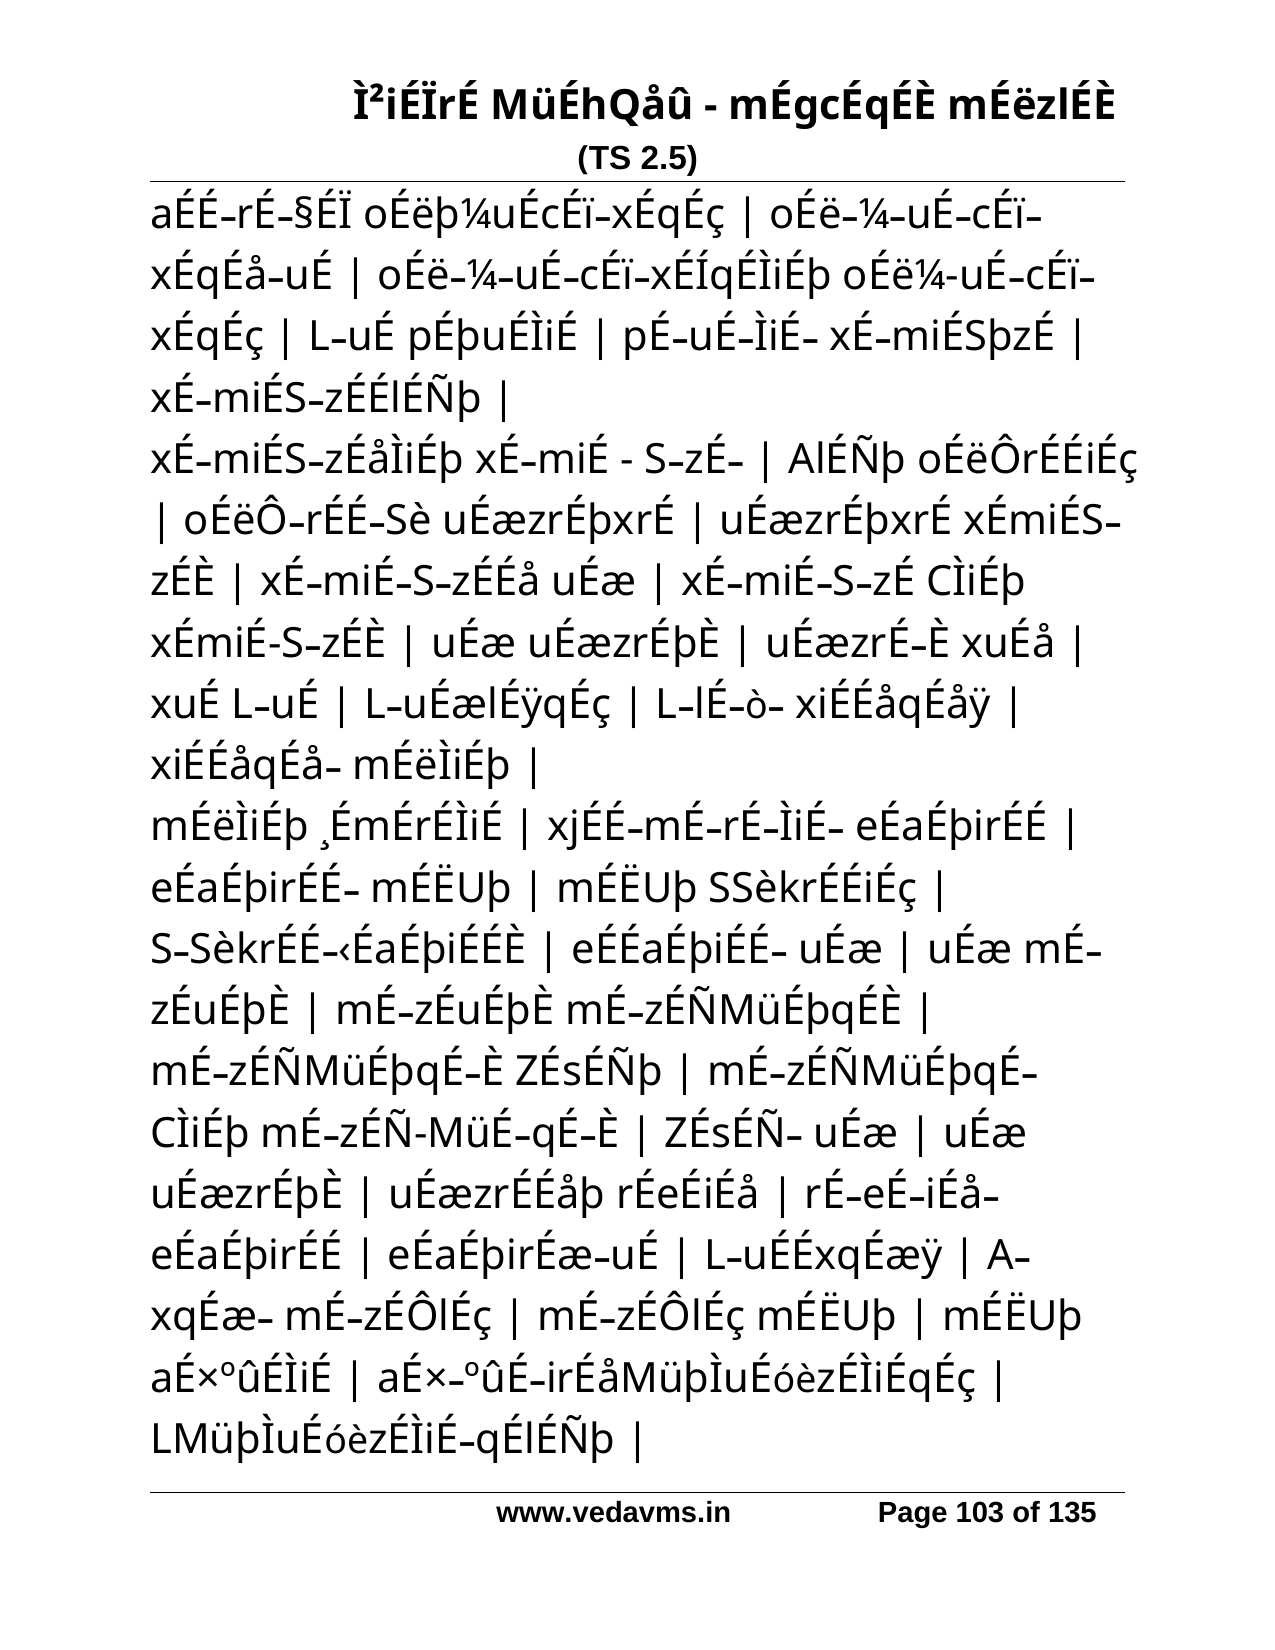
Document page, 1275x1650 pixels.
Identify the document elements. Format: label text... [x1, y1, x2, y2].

text xÉ–miÉS–zÉåÌiÉþ xÉ–miÉ - S–zÉ– | AlÉÑþ oÉëÔrÉÉiÉç | oÉëÔ–rÉÉ–Sè uÉæzrÉþxrÉ | uÉæzrÉþxrÉ xÉmiÉS–zÉÈ | xÉ–miÉ–S–zÉÉå uÉæ | xÉ–miÉ–S–zÉ CÌiÉþ xÉmiÉ-S–zÉÈ | uÉæ uÉæzrÉþÈ | uÉæzrÉ–È xuÉå | xuÉ L–uÉ | L–uÉælÉÿqÉç | L–lÉ–ò– xiÉÉåqÉåÿ | xiÉÉåqÉå– mÉëÌiÉþ | [150, 429, 1144, 792]
text S–SèkrÉÉ–‹ÉaÉþiÉÉÈ | eÉÉaÉþiÉÉ– uÉæ | uÉæ mÉ–zÉuÉþÈ | mÉ–zÉuÉþÈ mÉ–zÉÑMüÉþqÉÈ | [150, 919, 1144, 1037]
text mÉëÌiÉþ ¸ÉmÉrÉÌiÉ | xjÉÉ–mÉ–rÉ–ÌiÉ– eÉaÉþirÉÉ | eÉaÉþirÉÉ– mÉËUþ | mÉËUþ SSèkrÉÉiÉç | [150, 796, 1144, 914]
text mÉ–zÉÑMüÉþqÉ–È ZÉsÉÑþ | mÉ–zÉÑMüÉþqÉ– CÌiÉþ mÉ–zÉÑ-MüÉ–qÉ–È | ZÉsÉÑ– uÉæ | uÉæ uÉæzrÉþÈ | uÉæzrÉÉåþ rÉeÉiÉå | rÉ–eÉ–iÉå– eÉaÉþirÉÉ | eÉaÉþirÉæ–uÉ | L–uÉÉxqÉæÿ | A–xqÉæ– mÉ–zÉÔlÉç | mÉ–zÉÔlÉç mÉËUþ | mÉËUþ aÉ×ºûÉÌiÉ | aÉ×–ºûÉ–irÉåMüþÌuÉóèzÉÌiÉqÉç | LMüþÌuÉóèzÉÌiÉ–qÉlÉÑþ | [150, 1041, 1144, 1466]
text aÉÉ–rÉ–§ÉÏ oÉëþ¼uÉcÉï–xÉqÉç | oÉë–¼–uÉ–cÉï–xÉqÉå–uÉ | oÉë–¼–uÉ–cÉï–xÉÍqÉÌiÉþ oÉë¼-uÉ–cÉï–xÉqÉç | L–uÉ pÉþuÉÌiÉ | pÉ–uÉ–ÌiÉ– xÉ–miÉSþzÉ | xÉ–miÉS–zÉÉlÉÑþ | [150, 184, 1144, 424]
